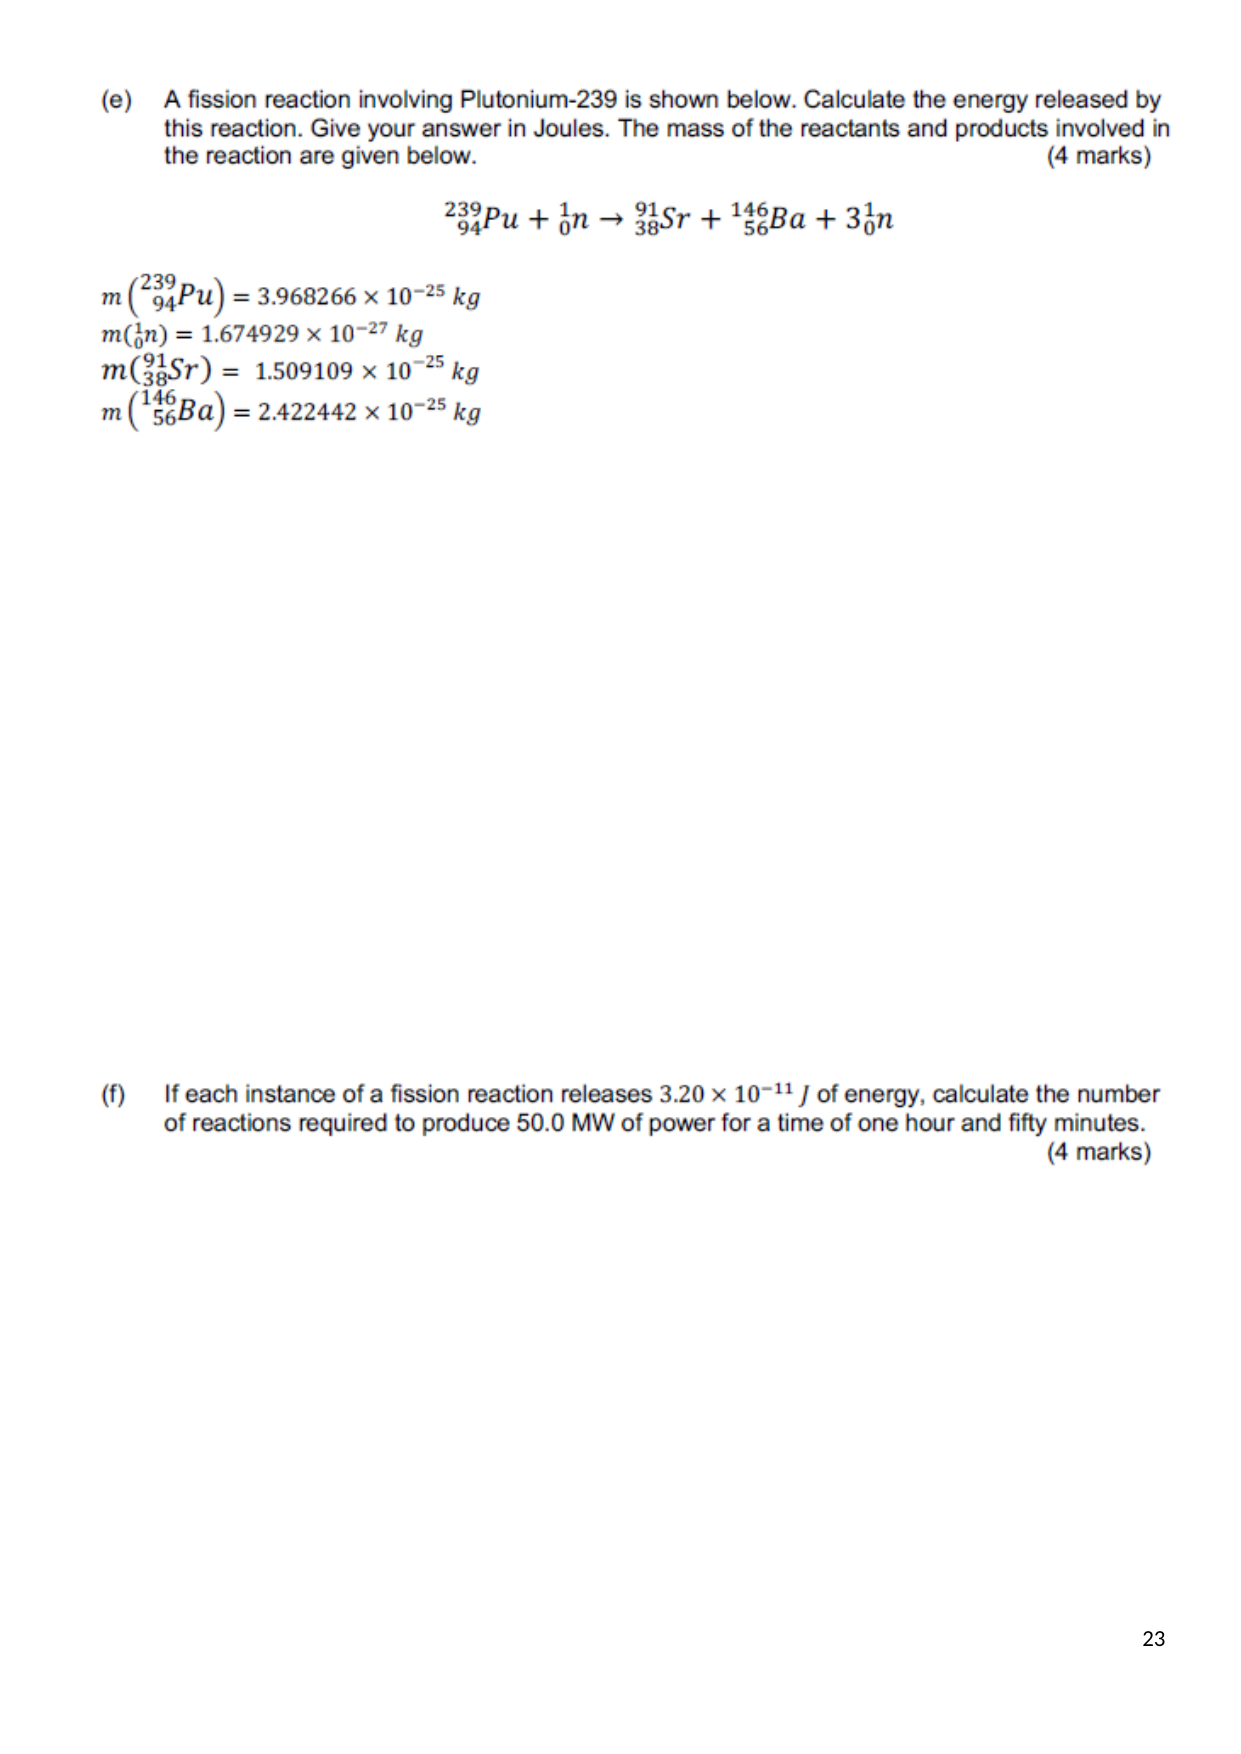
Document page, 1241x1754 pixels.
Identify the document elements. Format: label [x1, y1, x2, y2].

picture [75, 75, 1181, 1469]
